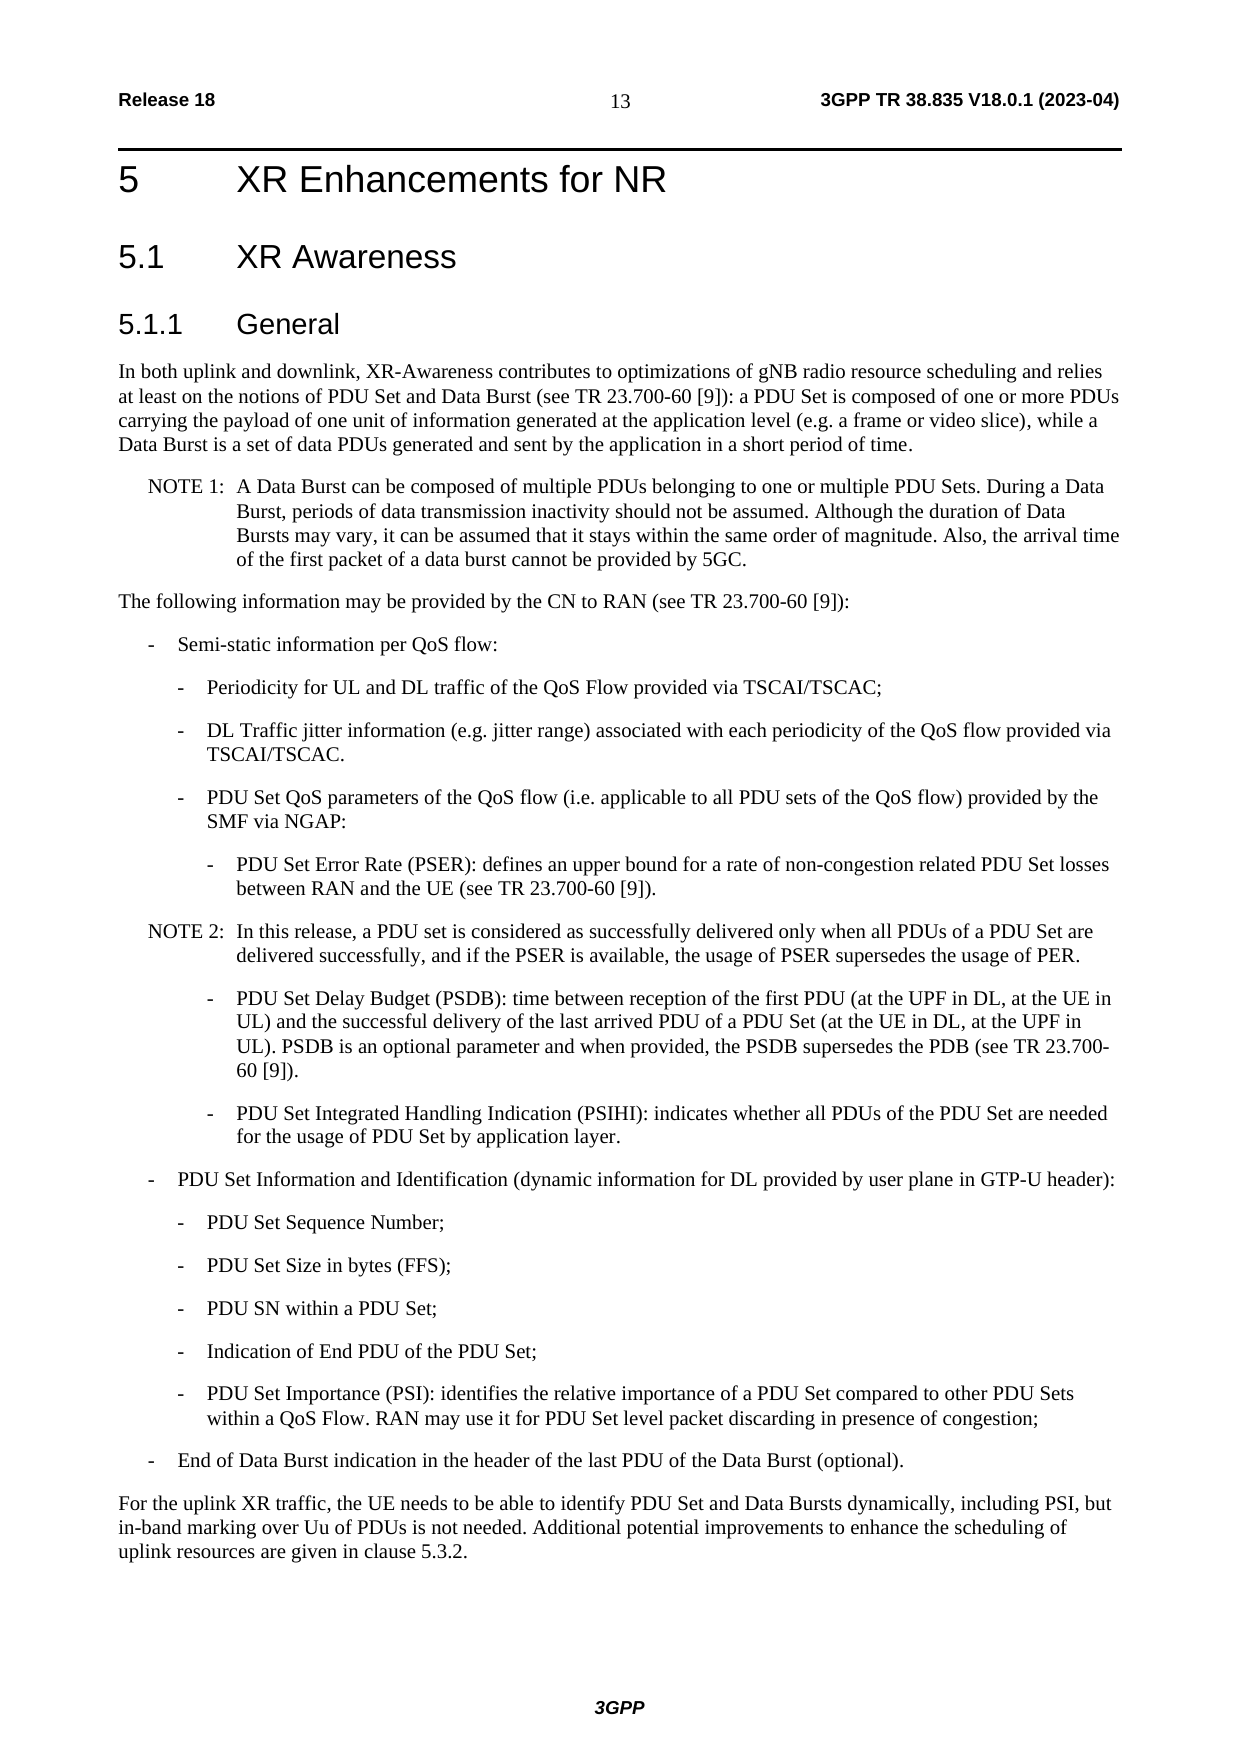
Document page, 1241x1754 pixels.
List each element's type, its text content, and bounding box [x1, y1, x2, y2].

text - Periodicity for UL and DL traffic of the QoS Flow provided via TSCAI/TSCAC; [177, 675, 1122, 699]
text NOTE 2: In this release, a PDU set is considered as successfully delivered only when all PDUs of a PDU Set are delivered successfully, and if the PSER is available, the usage of PSER supersedes the usage of PER. [148, 918, 1122, 967]
text - PDU Set Information and Identification (dynamic information for DL provided by user plane in GTP-U header): [148, 1167, 1122, 1191]
text - PDU Set Sequence Number; [177, 1210, 1122, 1234]
text - PDU Set QoS parameters of the QoS flow (i.e. applicable to all PDU sets of the QoS flow) provided by the SMF via NGAP: [177, 785, 1122, 833]
subtitle 5.1 XR Awareness [118, 237, 1122, 276]
subtitle 5.1.1 General [118, 307, 1122, 341]
text - Semi-static information per QoS flow: [148, 632, 1122, 656]
text The following information may be provided by the CN to RAN (see TR 23.700-60 [9]): [118, 589, 1122, 613]
text - PDU Set Error Rate (PSER): defines an upper bound for a rate of non-congestion related PDU Set losses between RAN and the UE (see TR 23.700-60 [9]). [207, 852, 1122, 900]
text - PDU Set Delay Budget (PSDB): time between reception of the first PDU (at the UPF in DL, at the UE in UL) and the successful delivery of the last arrived PDU of a PDU Set (at the UE in DL, at the UPF in UL). PSDB is an optional parameter and when provided, the PSDB supersedes the PDB (see TR 23.700-60 [9]). [207, 985, 1122, 1082]
text - DL Traffic jitter information (e.g. jitter range) associated with each periodicity of the QoS flow provided via TSCAI/TSCAC. [177, 718, 1122, 766]
text - PDU Set Integrated Handling Indication (PSIHI): indicates whether all PDUs of the PDU Set are needed for the usage of PDU Set by application layer. [207, 1100, 1122, 1148]
text - PDU SN within a PDU Set; [177, 1296, 1122, 1320]
text - PDU Set Importance (PSI): identifies the relative importance of a PDU Set compared to other PDU Sets within a QoS Flow. RAN may use it for PDU Set level packet discarding in presence of congestion; [177, 1381, 1122, 1429]
text - Indication of End PDU of the PDU Set; [177, 1338, 1122, 1363]
text - PDU Set Size in bytes (FFS); [177, 1253, 1122, 1277]
text In both uplink and downlink, XR-Awareness contributes to optimizations of gNB radio resource scheduling and relies at least on the notions of PDU Set and Data Burst (see TR 23.700-60 [9]): a PDU Set is composed of one or more PDUs carrying the payload of one unit of information generated at the application level (e.g. a frame or video slice), while a Data Burst is a set of data PDUs generated and sent by the application in a short period of time. [118, 359, 1122, 456]
subtitle 5 XR Enhancements for NR [118, 151, 1122, 200]
text - End of Data Burst indication in the header of the last PDU of the Data Burst (optional). [148, 1448, 1122, 1472]
text NOTE 1: A Data Burst can be composed of multiple PDUs belonging to one or multiple PDU Sets. During a Data Burst, periods of data transmission inactivity should not be assumed. Although the duration of Data Bursts may vary, it can be assumed that it stays within the same order of magnitude. Also, the arrival time of the first packet of a data burst cannot be provided by 5GC. [148, 474, 1122, 571]
text For the uplink XR traffic, the UE needs to be able to identify PDU Set and Data Bursts dynamically, including PSI, but in-band marking over Uu of PDUs is not needed. Additional potential improvements to enhance the scheduling of uplink resources are given in clause 5.3.2. [118, 1491, 1122, 1563]
